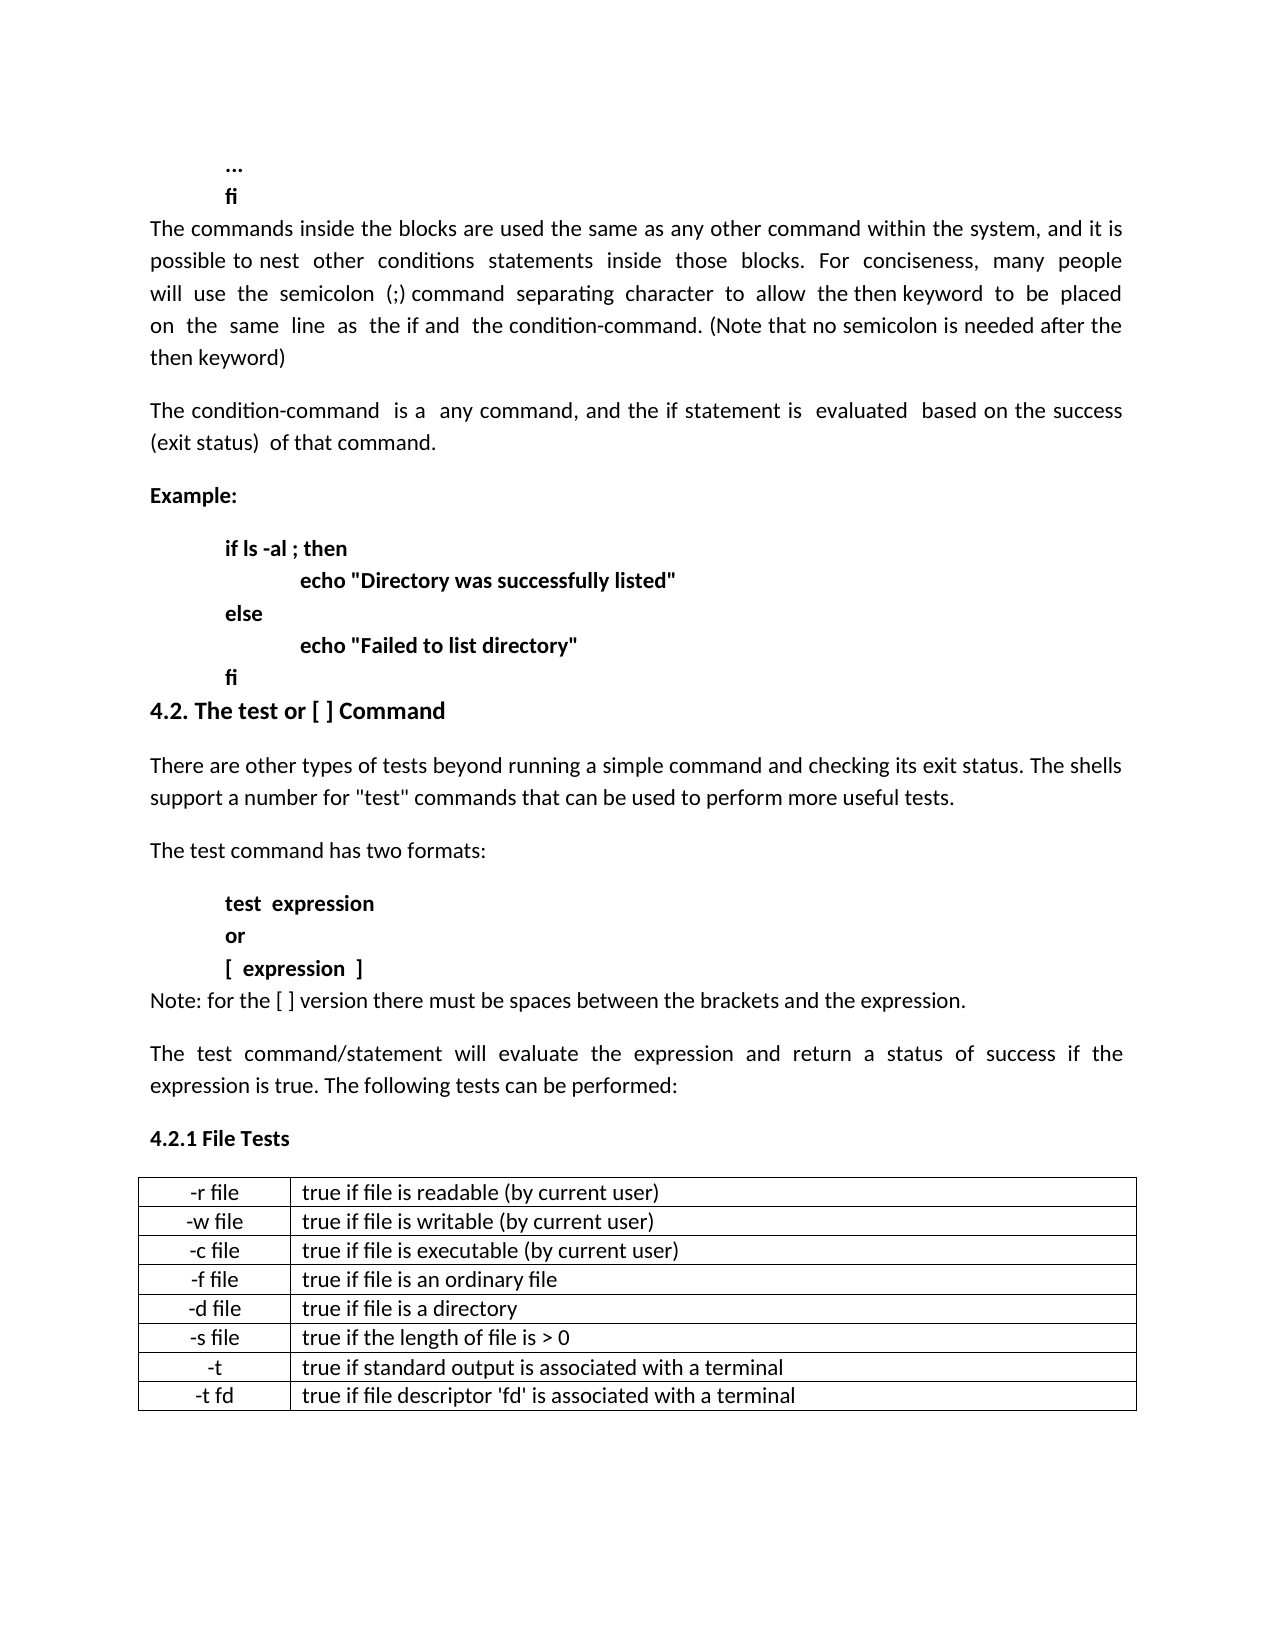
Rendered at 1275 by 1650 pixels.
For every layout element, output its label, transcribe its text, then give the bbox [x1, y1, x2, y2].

table_cell -c file [139, 1236, 290, 1264]
table_cell true if file is writable (by current user) [291, 1207, 1136, 1235]
text Note: for the [ ] version there must be spaces between the brackets and the expression. [150, 986, 1125, 1014]
table_cell true if file is executable (by current user) [291, 1236, 1136, 1264]
text 4.2.1 File Tests [150, 1124, 1125, 1152]
table_cell true if standard output is associated with a terminal [291, 1353, 1136, 1381]
text The commands inside the blocks are used the same as any other command within the system, and it is possible to nest other conditions statements inside those blocks. For conciseness, many people will use the semicolon (;) command separating character to allow the then keyword to be placed on the same line as the if and the condition-command. (Note that no semicolon is needed after the then keyword) [150, 214, 1125, 371]
table_cell true if file is a directory [291, 1295, 1136, 1322]
table_cell -t fd [139, 1382, 290, 1410]
text 4.2. The test or [ ] Command [150, 695, 1125, 726]
text fi [225, 182, 1125, 210]
table_cell -s file [139, 1324, 290, 1352]
text fi [225, 663, 1125, 691]
text The condition-command is a any command, and the if statement is evaluated based on the success (exit status) of that command. [150, 396, 1125, 456]
text test expression [225, 889, 1125, 917]
table_cell -f file [139, 1265, 290, 1293]
text The test command/statement will evaluate the expression and return a status of success if the expression is true. The following tests can be performed: [150, 1039, 1125, 1099]
table_cell -t [139, 1353, 290, 1381]
text or [225, 922, 1125, 949]
text if ls -al ; then [225, 534, 1125, 562]
table_cell true if the length of file is > 0 [291, 1324, 1136, 1352]
text echo "Directory was successfully listed" [225, 567, 1125, 594]
table_header -r file [139, 1178, 290, 1206]
table_cell true if file descriptor 'fd' is associated with a terminal [291, 1382, 1136, 1410]
text There are other types of tests beyond running a simple command and checking its exit status. The shells support a number for "test" commands that can be used to perform more useful tests. [150, 751, 1125, 811]
table_cell true if file is an ordinary file [291, 1265, 1136, 1293]
text The test command has two formats: [150, 836, 1125, 864]
table_header true if file is readable (by current user) [291, 1178, 1136, 1206]
text Example: [150, 481, 1125, 509]
text echo "Failed to list directory" [225, 631, 1125, 659]
text ... [225, 150, 1125, 178]
table_cell -d file [139, 1295, 290, 1322]
table_cell -w file [139, 1207, 290, 1235]
text [ expression ] [225, 954, 1125, 982]
text else [225, 599, 1125, 627]
